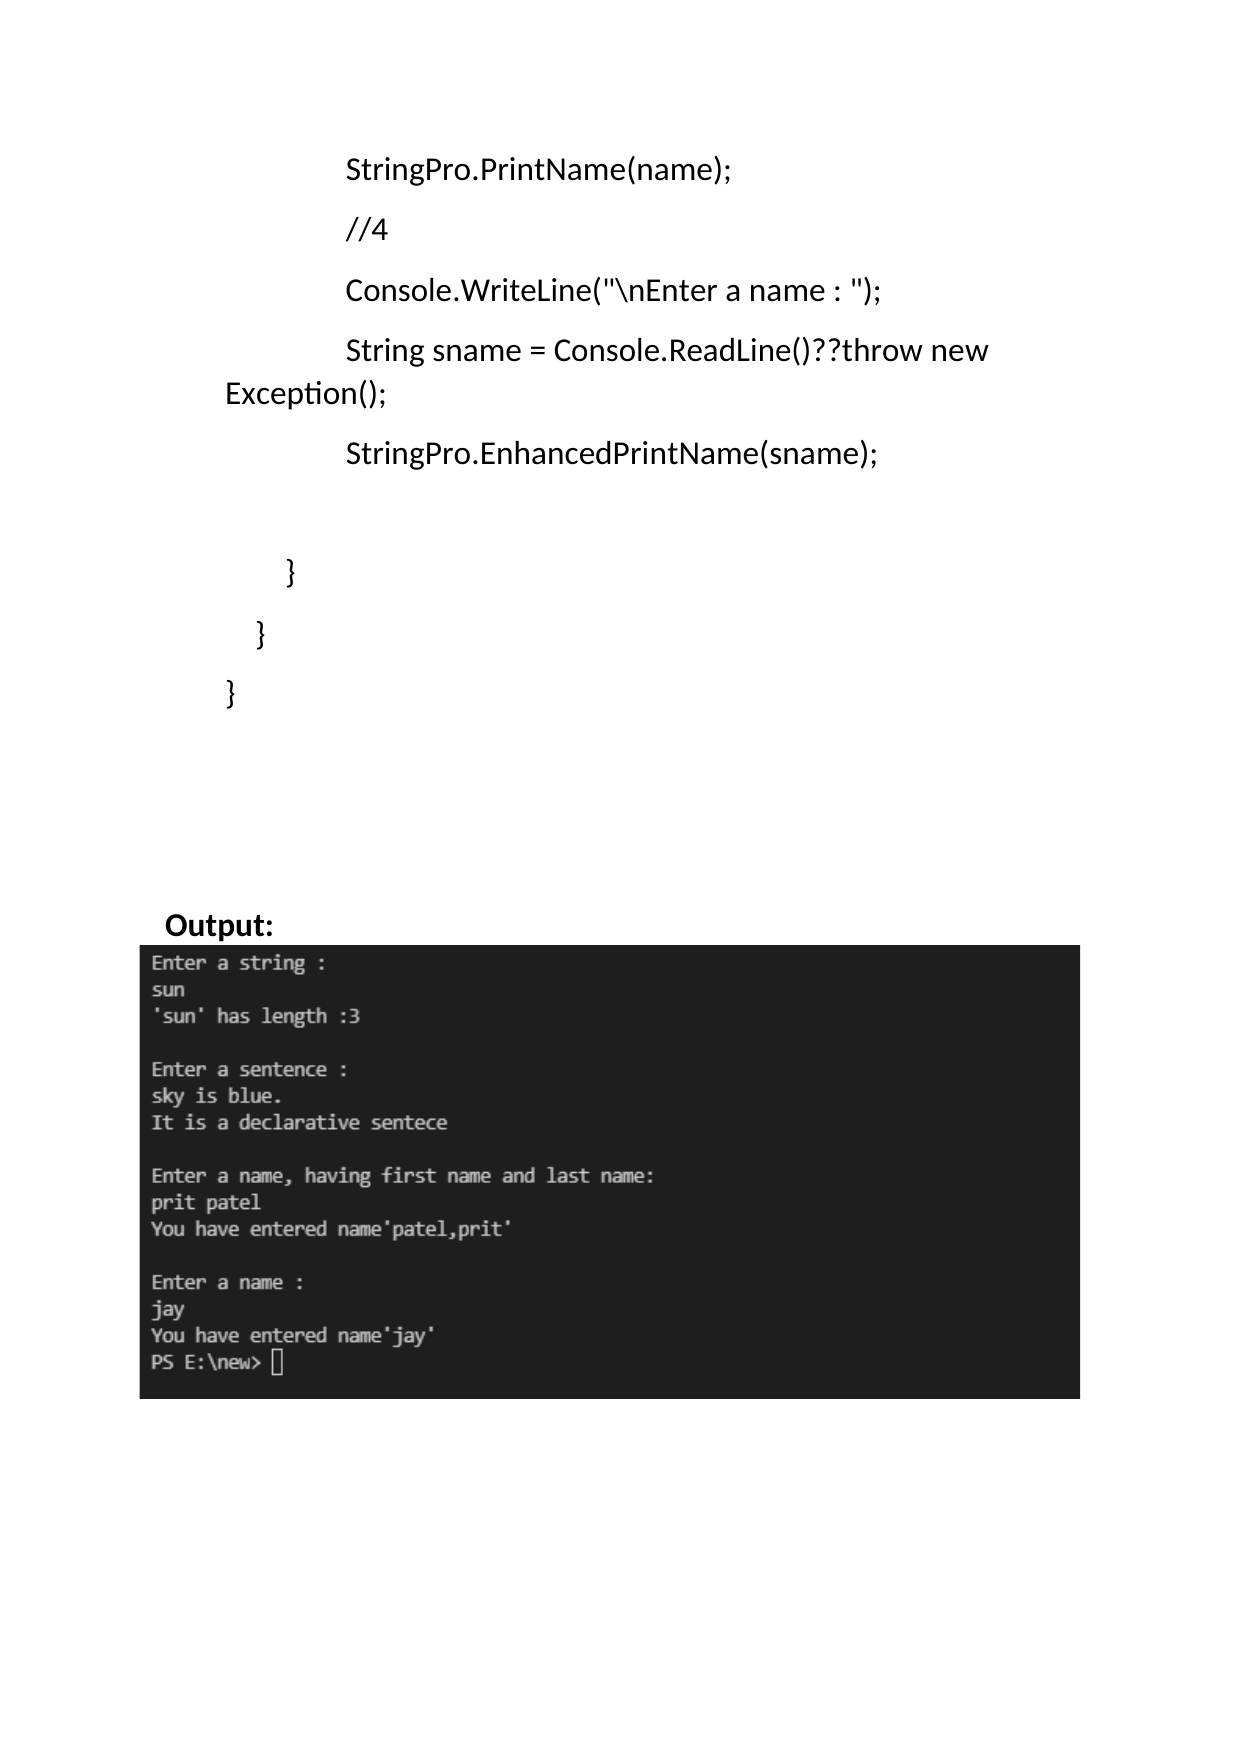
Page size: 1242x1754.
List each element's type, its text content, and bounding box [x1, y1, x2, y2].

text } [225, 673, 1106, 713]
picture [139, 945, 1080, 1399]
text } [285, 553, 1106, 593]
text Output: [165, 906, 1106, 946]
text } [255, 613, 1106, 653]
text StringPro.PrintName(name); [346, 149, 1106, 189]
text String sname = Console.ReadLine()??throw new [346, 329, 1106, 370]
text StringPro.EnhancedPrintName(sname); [346, 432, 1106, 472]
text Exception(); [225, 372, 1106, 413]
text Console.WriteLine("\nEnter a name : "); [345, 269, 1106, 309]
text //4 [346, 208, 1106, 249]
